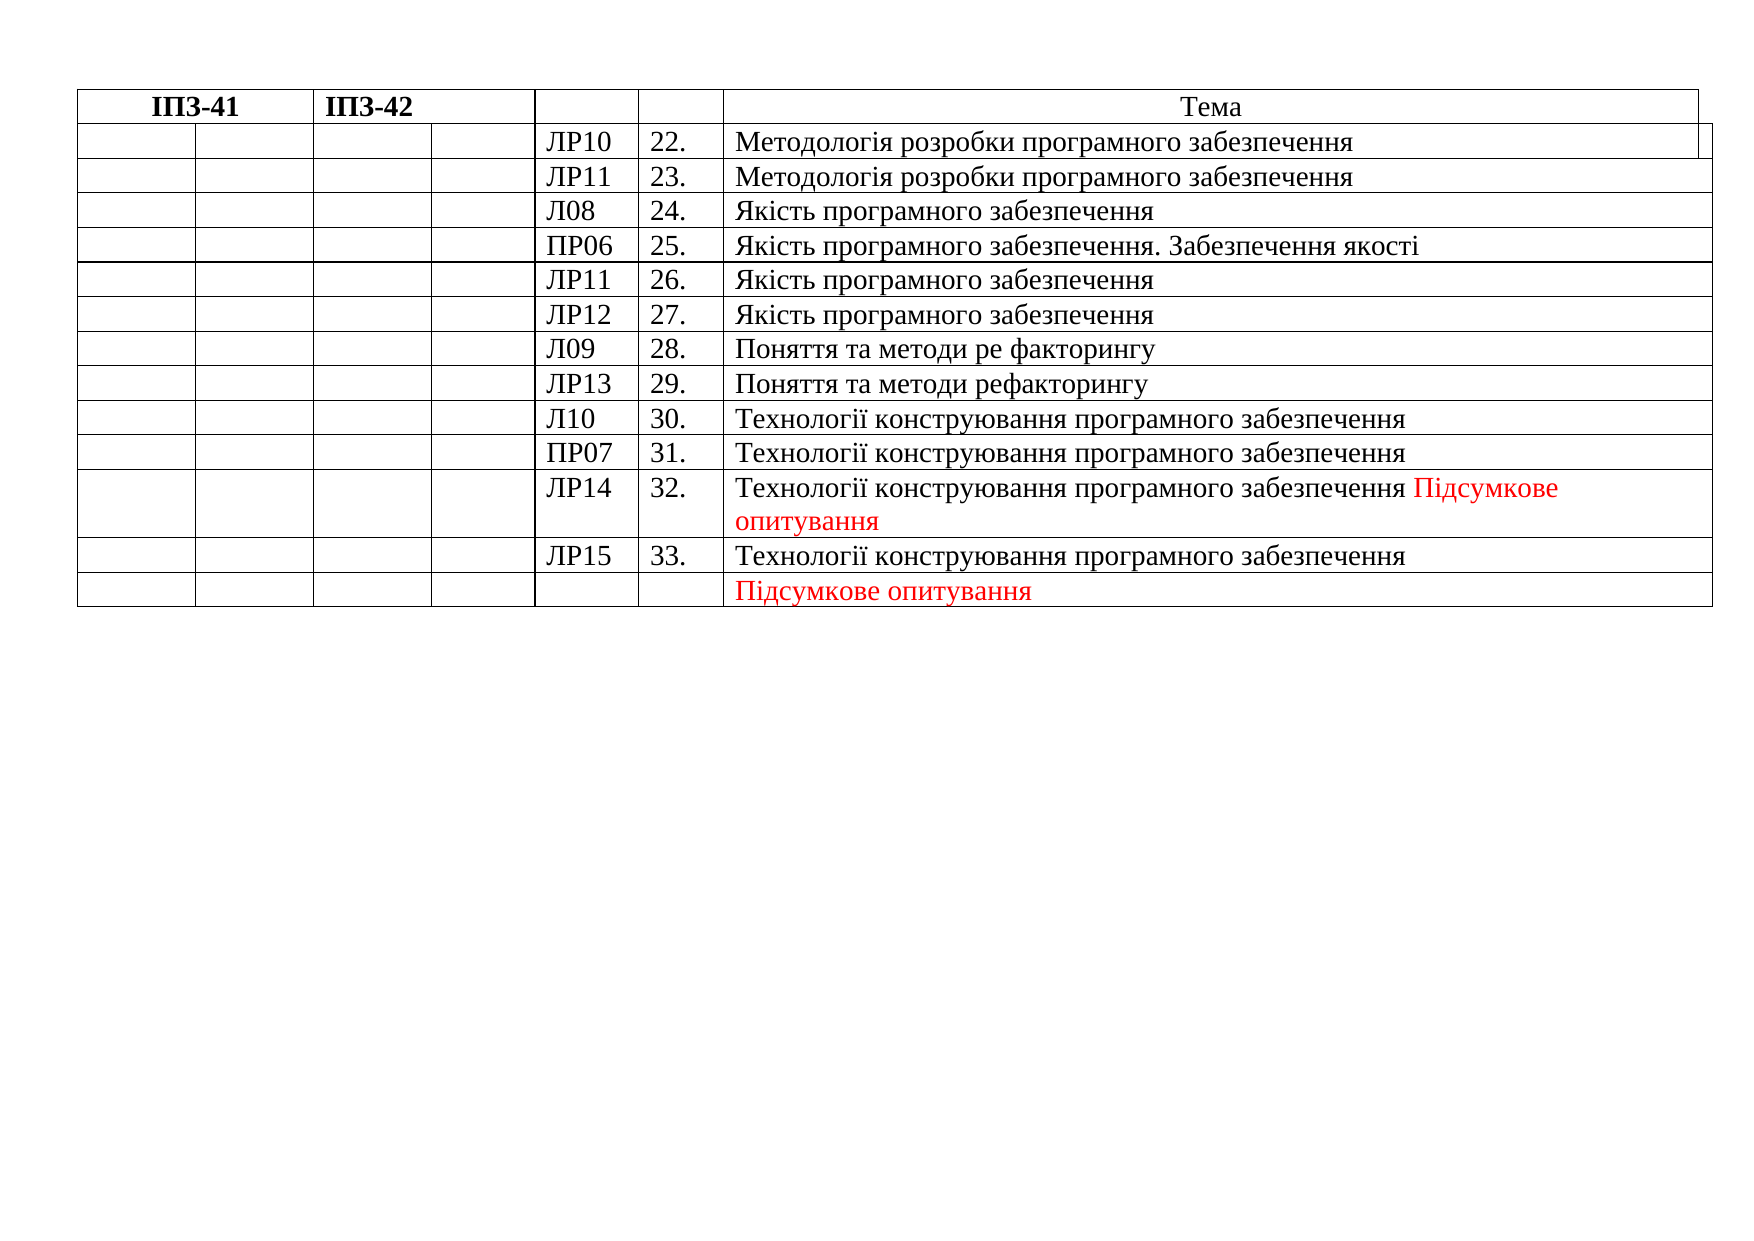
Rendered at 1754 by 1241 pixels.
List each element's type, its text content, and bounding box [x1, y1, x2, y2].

table_cell [432, 297, 534, 331]
table_cell [78, 538, 195, 572]
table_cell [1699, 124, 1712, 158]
table_cell [432, 124, 534, 158]
table_cell [432, 193, 534, 227]
table_cell [536, 573, 638, 606]
table_cell Л08 [536, 193, 638, 227]
table_cell [432, 332, 534, 365]
table_cell [639, 366, 723, 400]
table_cell [196, 573, 313, 606]
table_cell [196, 263, 313, 296]
table_cell [78, 228, 195, 261]
table_header Тема [724, 90, 1698, 123]
table_cell [78, 401, 195, 434]
table_cell [78, 124, 195, 158]
table_cell [314, 297, 431, 331]
table_cell [432, 435, 534, 469]
table_cell ПР06 [536, 228, 638, 261]
table_cell [78, 573, 195, 606]
table_cell [639, 124, 723, 158]
table_cell [196, 332, 313, 365]
table_cell [314, 401, 431, 434]
table_cell [78, 193, 195, 227]
table_cell [639, 470, 723, 537]
table_cell [196, 401, 313, 434]
table_cell Методологія розробки програмного забезпечення [724, 159, 1712, 192]
table_cell [639, 332, 723, 365]
table_cell Якість програмного забезпечення [724, 297, 1712, 331]
table_cell [639, 159, 723, 192]
table_cell ПР07 [536, 435, 638, 469]
table_cell [196, 228, 313, 261]
table_cell [432, 263, 534, 296]
table_cell Л09 [536, 332, 638, 365]
table_cell Технології конструювання програмного забезпечення Підсумкове опитування [724, 470, 1712, 537]
table_cell [639, 435, 723, 469]
table_cell [78, 470, 195, 537]
table_cell [314, 573, 431, 606]
table_cell [78, 159, 195, 192]
table_cell ЛР12 [536, 297, 638, 331]
table_cell [314, 159, 431, 192]
table_cell [196, 124, 313, 158]
table_cell Поняття та методи рефакторингу [724, 366, 1712, 400]
table_cell [78, 263, 195, 296]
table_cell [314, 228, 431, 261]
table_cell Якість програмного забезпечення [724, 263, 1712, 296]
table_cell [196, 435, 313, 469]
table_cell Підсумкове опитування [724, 573, 1712, 606]
table_cell ЛР11 [536, 263, 638, 296]
table_cell Л10 [536, 401, 638, 434]
table_cell [432, 228, 534, 261]
table_cell [196, 538, 313, 572]
table_header [639, 90, 723, 123]
table_cell [432, 159, 534, 192]
table_cell [314, 263, 431, 296]
table_cell [314, 332, 431, 365]
table_cell [314, 538, 431, 572]
table_cell ЛР11 [536, 159, 638, 192]
table_cell [314, 435, 431, 469]
table_cell Технології конструювання програмного забезпечення [724, 435, 1712, 469]
table_cell Технології конструювання програмного забезпечення [724, 401, 1712, 434]
table_cell [196, 159, 313, 192]
table_cell [639, 263, 723, 296]
table_cell ЛР10 [536, 124, 638, 158]
table_header ІПЗ-42 [314, 90, 534, 123]
table_cell ЛР14 [536, 470, 638, 537]
table_cell ЛР13 [536, 366, 638, 400]
table_cell [314, 366, 431, 400]
table_cell [314, 124, 431, 158]
table_header [536, 90, 638, 123]
table_cell [196, 366, 313, 400]
table_cell [78, 332, 195, 365]
table_header ІПЗ-41 [78, 90, 313, 123]
table_cell [432, 470, 534, 537]
table_cell [196, 193, 313, 227]
table_cell [314, 193, 431, 227]
table_cell [78, 297, 195, 331]
table_cell [432, 538, 534, 572]
table_cell [196, 297, 313, 331]
table_cell [639, 228, 723, 261]
table_cell [432, 366, 534, 400]
table_cell [639, 401, 723, 434]
table_cell Технології конструювання програмного забезпечення [724, 538, 1712, 572]
table_cell [78, 435, 195, 469]
table_cell [314, 470, 431, 537]
table_cell Якість програмного забезпечення [724, 193, 1712, 227]
table_cell ЛР15 [536, 538, 638, 572]
table_cell [639, 193, 723, 227]
table_cell [78, 366, 195, 400]
table_cell [639, 573, 723, 606]
table_cell [639, 538, 723, 572]
table_cell [639, 297, 723, 331]
table_cell [432, 573, 534, 606]
table_cell [196, 470, 313, 537]
table_cell Якість програмного забезпечення. Забезпечення якості [724, 228, 1712, 261]
table_cell Методологія розробки програмного забезпечення [724, 124, 1698, 158]
table_cell [432, 401, 534, 434]
table_cell Поняття та методи ре факторингу [724, 332, 1712, 365]
